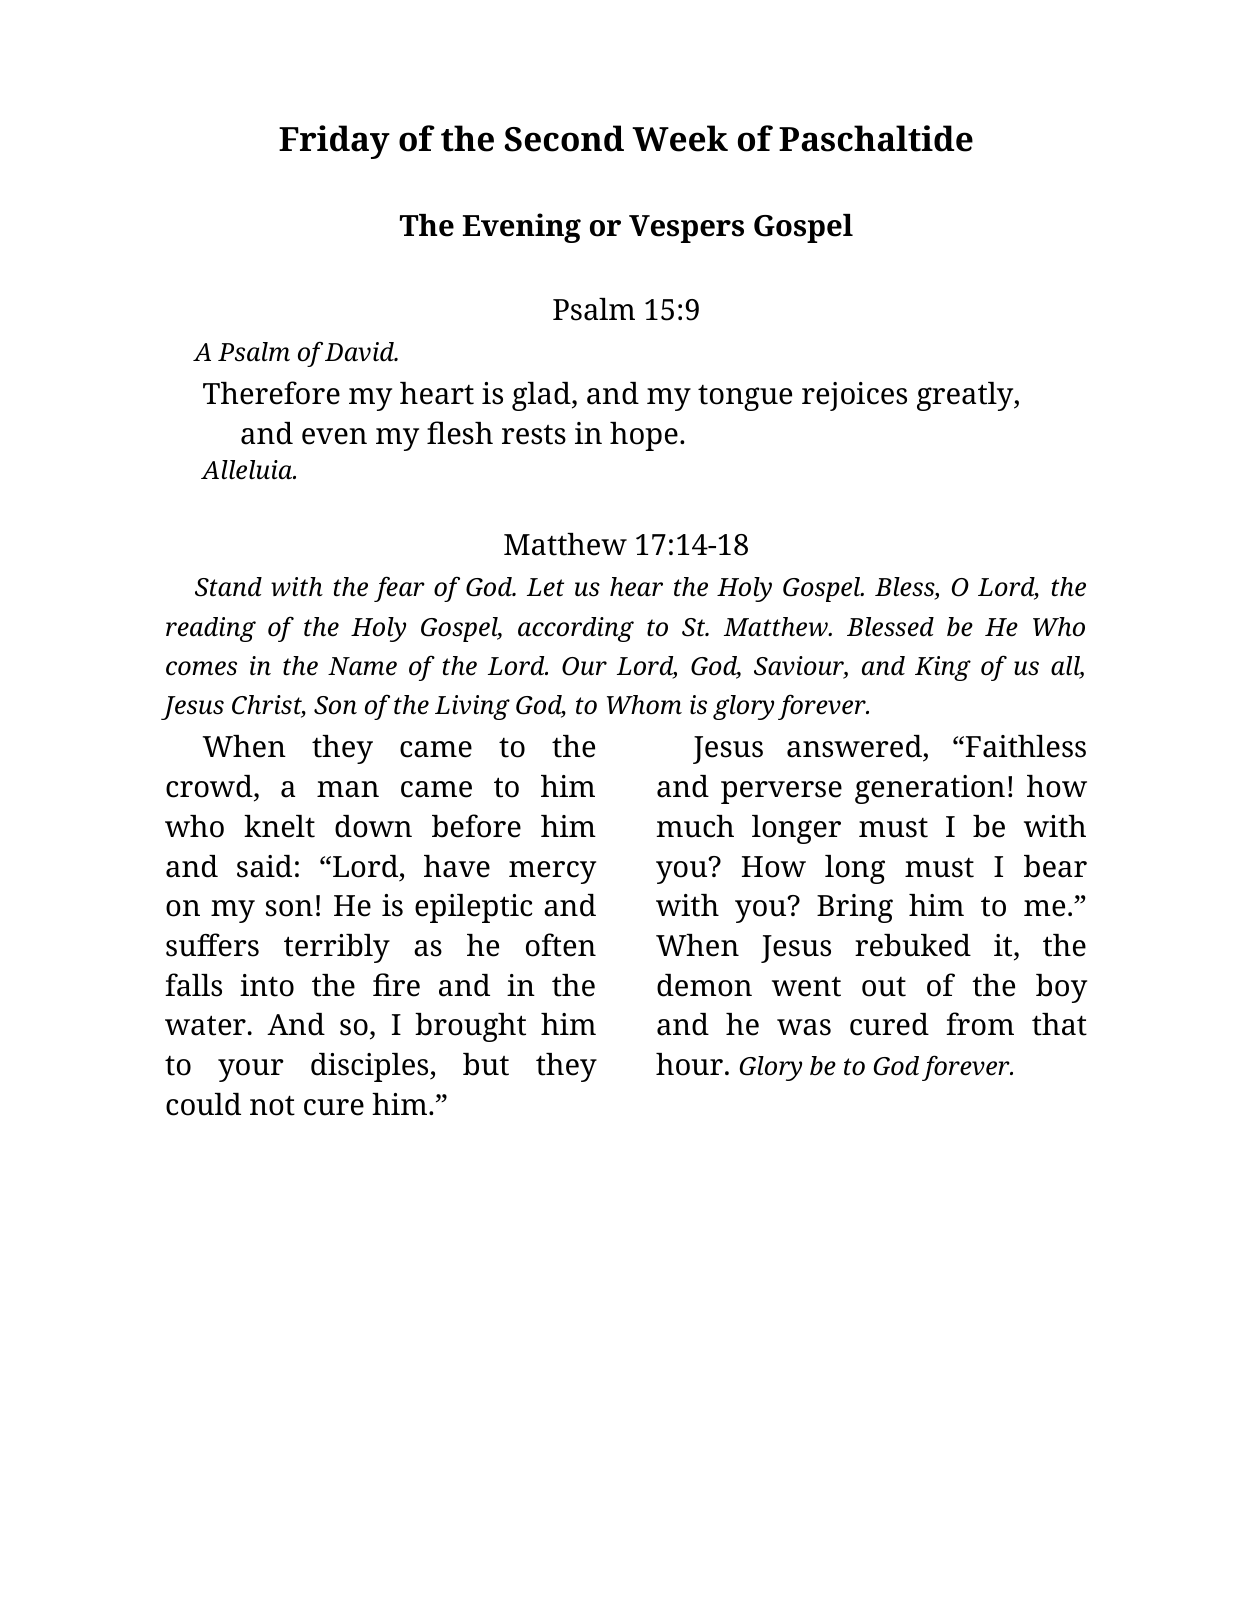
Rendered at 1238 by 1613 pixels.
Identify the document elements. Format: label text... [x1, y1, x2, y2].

text When they came to the crowd, a man came to him who knelt down before him and said: “Lord, have mercy on my son! He is epileptic and suffers terribly as he often falls into the fire and in the water. And so, I brought him to your disciples, but they could not cure him.” [165, 727, 597, 1124]
subtitle Friday of the Second Week of Paschaltide [165, 116, 1087, 161]
text and even my flesh rests in hope. [165, 413, 1087, 453]
text A Psalm of David. [165, 334, 1087, 368]
text Therefore my heart is glad, and my tongue rejoices greatly, [165, 373, 1087, 413]
subtitle Psalm 15:9 [165, 289, 1087, 328]
subtitle The Evening or Vespers Gospel [165, 206, 1087, 245]
text Alleluia. [165, 453, 1087, 487]
text Jesus answered, “Faithless and perverse generation! how much longer must I be with you? How long must I bear with you? Bring him to me.” When Jesus rebuked it, the demon went out of the boy and he was cured from that hour. Glory be to God forever. [656, 727, 1087, 1084]
subtitle Matthew 17:14-18 [165, 524, 1087, 564]
text Stand with the fear of God. Let us hear the Holy Gospel. Bless, O Lord, the reading of the Holy Gospel, according to St. Matthew. Blessed be He Who comes in the Name of the Lord. Our Lord, God, Saviour, and King of us all, Jesus Christ, Son of the Living God, to Whom is glory forever. [165, 570, 1087, 722]
